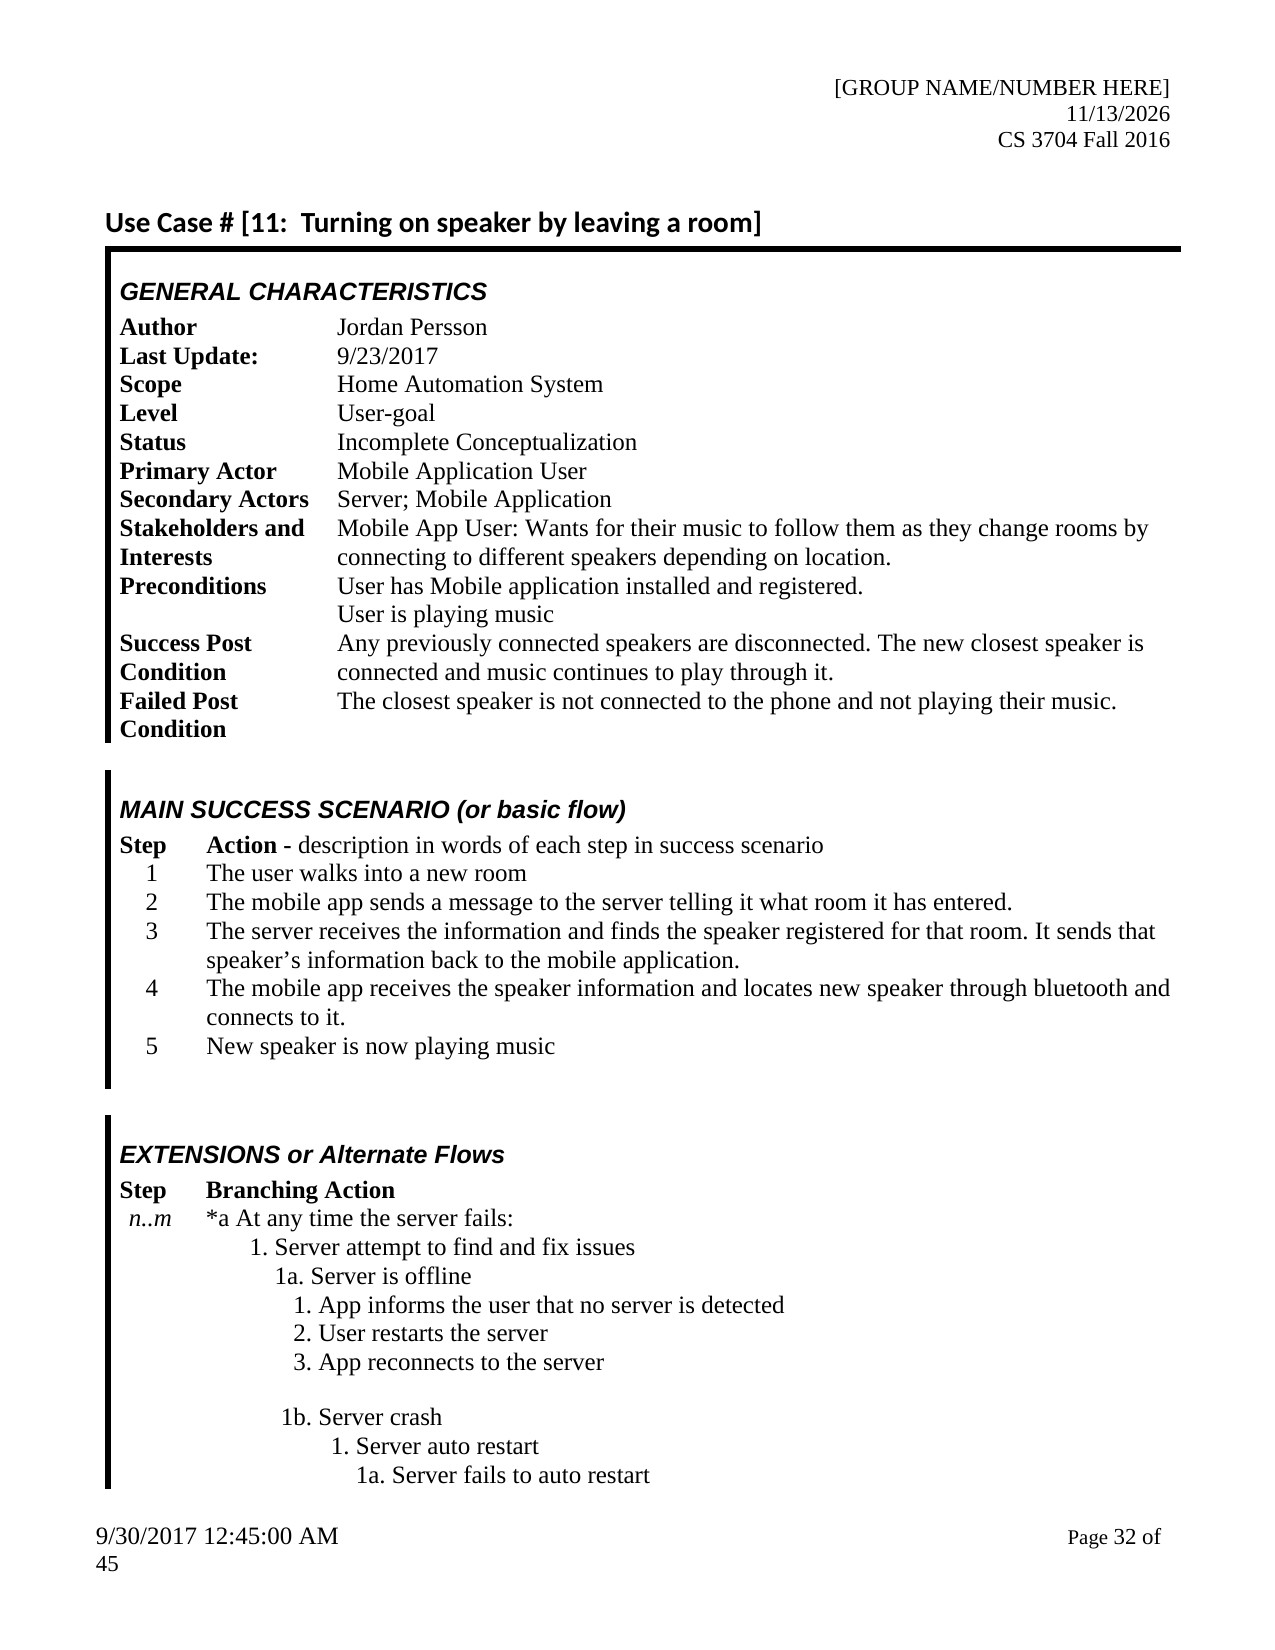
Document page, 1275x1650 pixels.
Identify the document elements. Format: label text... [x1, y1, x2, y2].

table_cell Step [111, 830, 195, 858]
table_cell Server; Mobile Application [326, 485, 1181, 513]
table_cell The mobile app sends a message to the server telling it what room it has entered. [195, 887, 1189, 916]
table_cell User-goal [326, 398, 1181, 427]
table_cell Mobile App User: Wants for their music to follow them as they change rooms by connecting to different speakers depending on location. [326, 513, 1181, 571]
table_cell Step [111, 1175, 194, 1203]
table_cell Primary Actor [111, 456, 326, 484]
table_cell Stakeholders and Interests [111, 513, 326, 571]
table_cell New speaker is now playing music [195, 1031, 1189, 1088]
table_cell Jordan Persson [326, 312, 1181, 341]
table_cell Scope [111, 370, 326, 398]
table_cell Success Post Condition [111, 628, 326, 686]
table_cell Any previously connected speakers are disconnected. The new closest speaker is connected and music continues to play through it. [326, 628, 1181, 686]
table_cell 5 [111, 1031, 195, 1088]
table_cell The server receives the information and finds the speaker registered for that room. It sends that speaker’s information back to the mobile application. [195, 916, 1189, 973]
table_header EXTENSIONS or Alternate Flows [111, 1115, 1180, 1175]
table_cell Status [111, 427, 326, 456]
table_cell Last Update: [111, 341, 326, 369]
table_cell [194, 1204, 1180, 1489]
table_cell 1 [111, 859, 195, 887]
table_cell Author [111, 312, 326, 341]
table_cell Action - description in words of each step in success scenario [195, 830, 1189, 858]
table_cell Secondary Actors [111, 485, 326, 513]
subtitle Use Case # [11: Turning on speaker by leaving a room] [105, 204, 1170, 239]
table_cell 9/23/2017 [326, 341, 1181, 369]
table_cell n..m [111, 1204, 194, 1489]
table_cell Branching Action [194, 1175, 1180, 1203]
table_cell Level [111, 398, 326, 427]
table_cell Incomplete Conceptualization [326, 427, 1181, 456]
table_header GENERAL CHARACTERISTICS [111, 252, 1181, 312]
table_cell Preconditions [111, 571, 326, 628]
table_header MAIN SUCCESS SCENARIO (or basic flow) [111, 770, 1189, 830]
table_cell Home Automation System [326, 370, 1181, 398]
table_cell 4 [111, 974, 195, 1031]
table_cell Failed Post Condition [111, 686, 326, 743]
table_cell 2 [111, 887, 195, 916]
table_cell The closest speaker is not connected to the phone and not playing their music. [326, 686, 1181, 743]
table_cell Mobile Application User [326, 456, 1181, 484]
table_cell User has Mobile application installed and registered. User is playing music [326, 571, 1181, 628]
table_cell The mobile app receives the speaker information and locates new speaker through bluetooth and connects to it. [195, 974, 1189, 1031]
table_cell 3 [111, 916, 195, 973]
table_cell The user walks into a new room [195, 859, 1189, 887]
